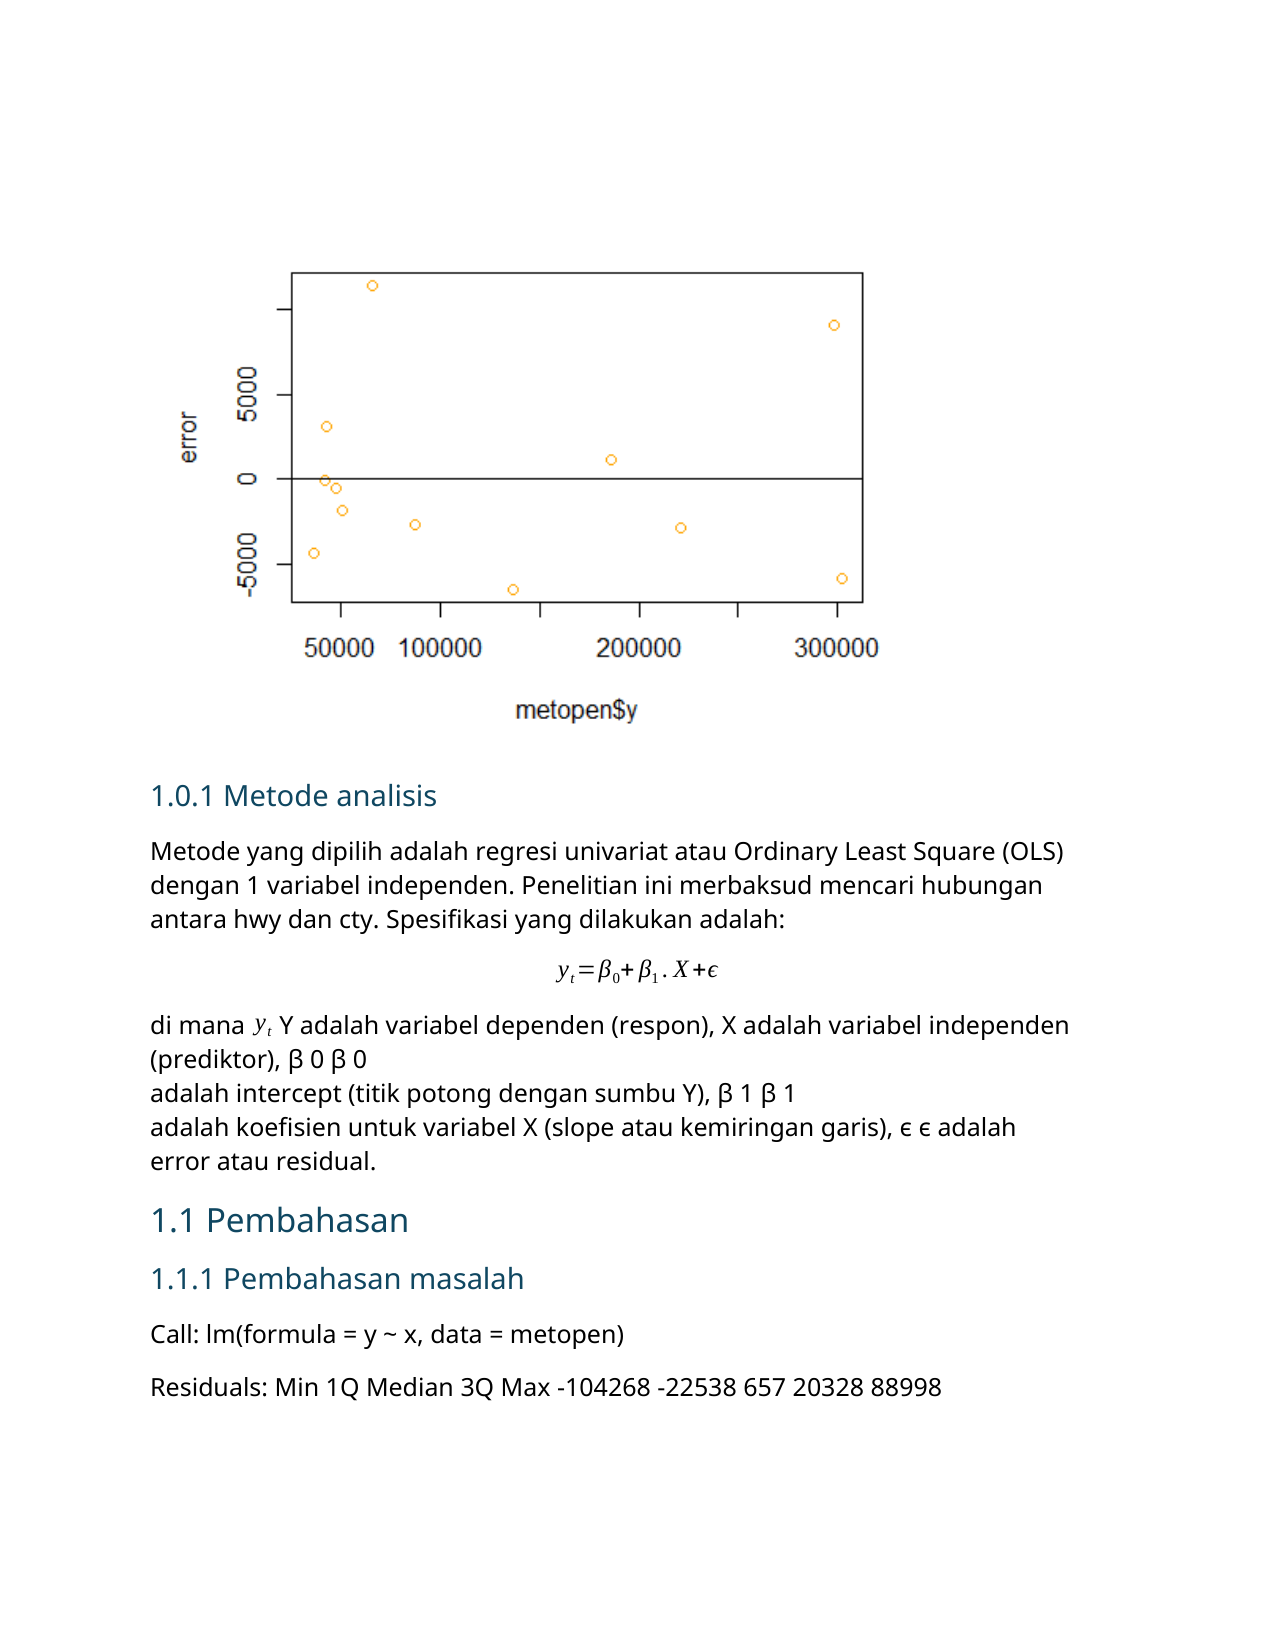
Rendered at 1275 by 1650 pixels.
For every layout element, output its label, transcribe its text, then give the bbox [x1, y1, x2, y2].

text di mana Y adalah variabel dependen (respon), X adalah variabel independen (prediktor), β 0 β 0 ​ adalah intercept (titik potong dengan sumbu Y), β 1 β 1 ​ adalah koefisien untuk variabel X (slope atau kemiringan garis), ϵ ϵ adalah error atau residual. [150, 1007, 1125, 1178]
picture [168, 150, 927, 757]
subtitle 1.0.1 Metode analisis [150, 775, 1125, 815]
subtitle 1.1.1 Pembahasan masalah [150, 1258, 1125, 1298]
text Call: lm(formula = y ~ x, data = metopen) [150, 1317, 1125, 1351]
text Residuals: Min 1Q Median 3Q Max -104268 -22538 657 20328 88998 [150, 1370, 1125, 1404]
text Metode yang dipilih adalah regresi univariat atau Ordinary Least Square (OLS) dengan 1 variabel independen. Penelitian ini merbaksud mencari hubungan antara hwy dan cty. Spesifikasi yang dilakukan adalah: [150, 833, 1125, 936]
subtitle 1.1 Pembahasan [150, 1196, 1125, 1242]
